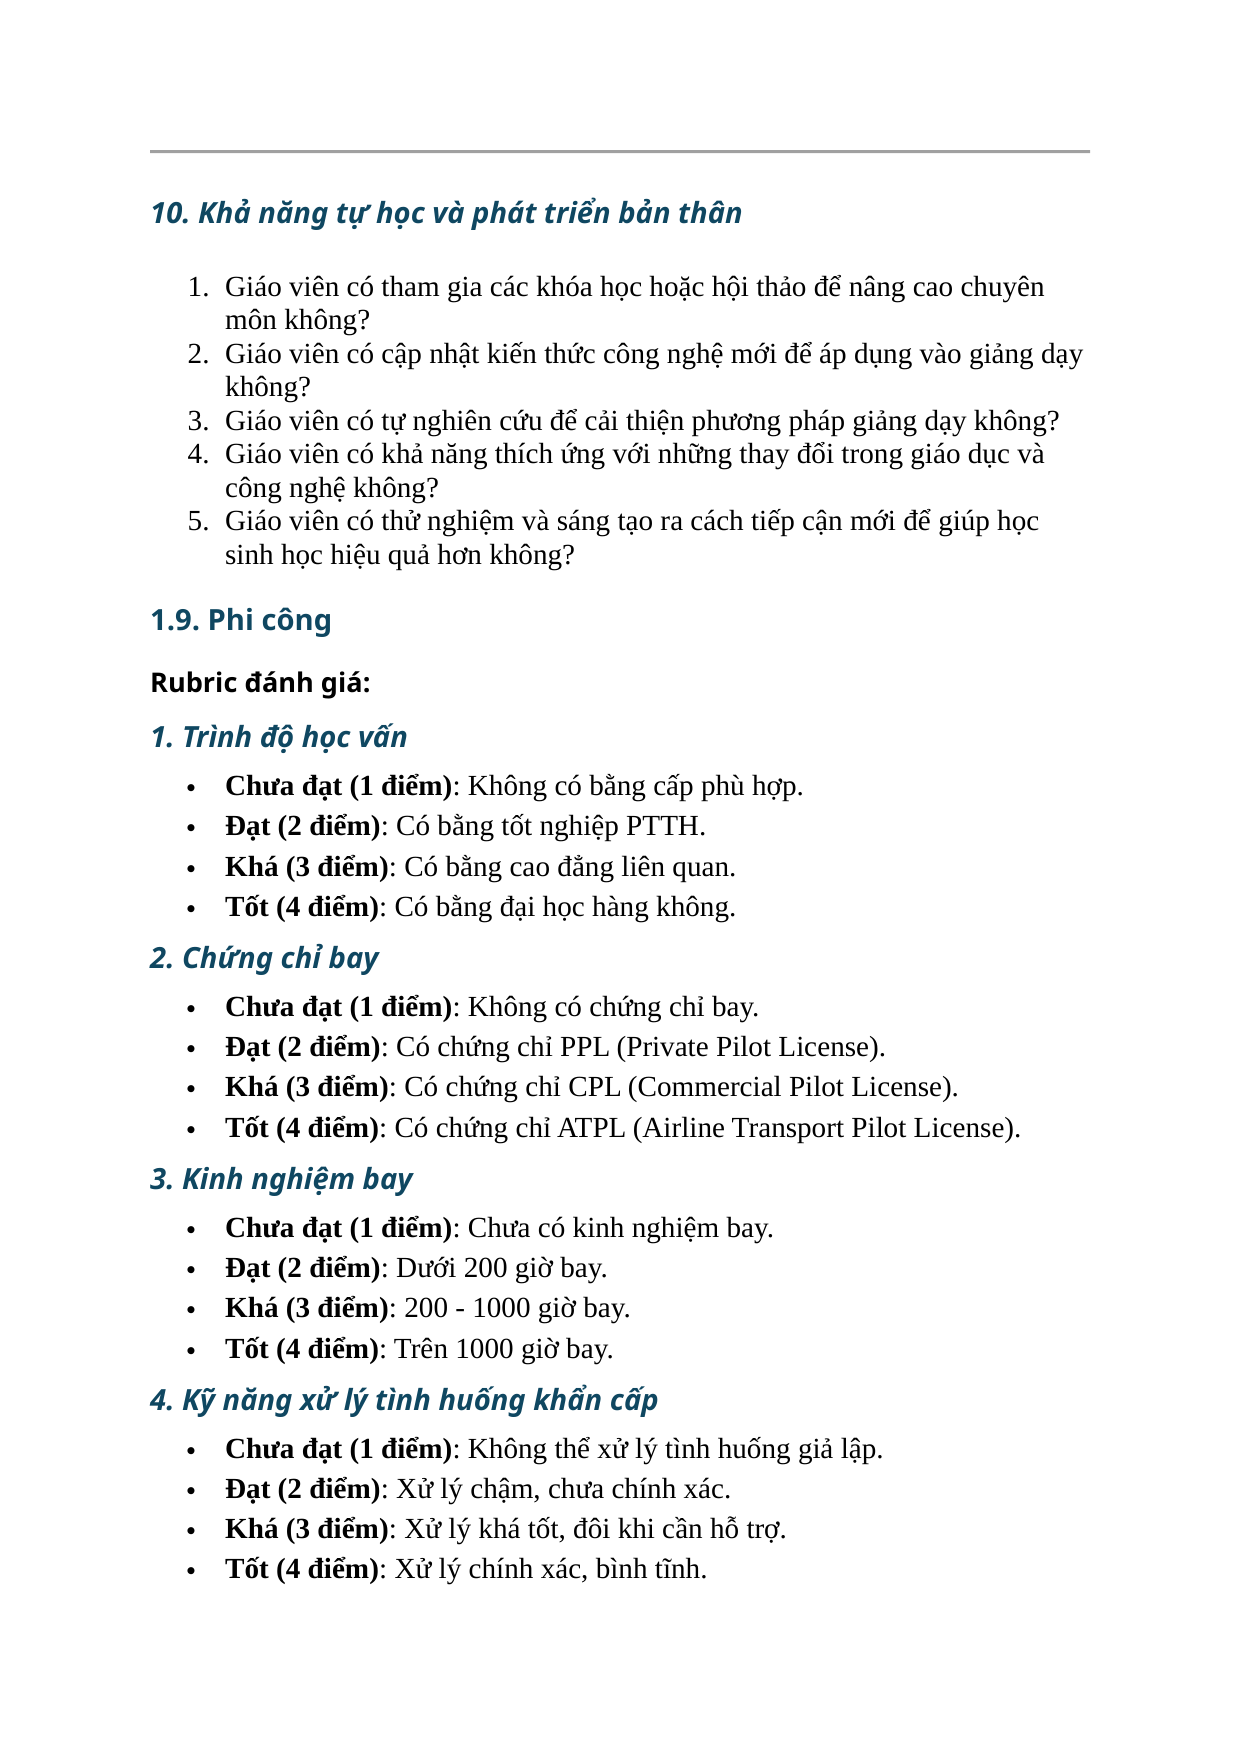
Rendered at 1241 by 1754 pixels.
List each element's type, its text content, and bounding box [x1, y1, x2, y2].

list Khá (3 điểm): 200 - 1000 giờ bay. [187, 1291, 1090, 1324]
list Chưa đạt (1 điểm): Không có bằng cấp phù hợp. [187, 768, 1090, 802]
list Đạt (2 điểm): Dưới 200 giờ bay. [187, 1250, 1090, 1284]
list Tốt (4 điểm): Có bằng đại học hàng không. [187, 889, 1090, 922]
list Đạt (2 điểm): Có bằng tốt nghiệp PTTH. [187, 808, 1090, 842]
subtitle 4. Kỹ năng xử lý tình huống khẩn cấp [150, 1379, 1090, 1419]
list Giáo viên có khả năng thích ứng với những thay đổi trong giáo dục và công nghệ không? [187, 436, 1090, 503]
subtitle 3. Kinh nghiệm bay [150, 1158, 1090, 1198]
list Khá (3 điểm): Có bằng cao đẳng liên quan. [187, 849, 1090, 882]
list Tốt (4 điểm): Xử lý chính xác, bình tĩnh. [187, 1552, 1090, 1585]
subtitle 1.9. Phi công [150, 600, 1090, 639]
list Chưa đạt (1 điểm): Không có chứng chỉ bay. [187, 989, 1090, 1023]
list Giáo viên có tự nghiên cứu để cải thiện phương pháp giảng dạy không? [187, 403, 1090, 436]
list Khá (3 điểm): Có chứng chỉ CPL (Commercial Pilot License). [187, 1069, 1090, 1103]
list Tốt (4 điểm): Có chứng chỉ ATPL (Airline Transport Pilot License). [187, 1110, 1090, 1143]
list Đạt (2 điểm): Xử lý chậm, chưa chính xác. [187, 1471, 1090, 1505]
list Chưa đạt (1 điểm): Không thể xử lý tình huống giả lập. [187, 1431, 1090, 1464]
list Giáo viên có cập nhật kiến thức công nghệ mới để áp dụng vào giảng dạy không? [187, 336, 1090, 403]
list Giáo viên có tham gia các khóa học hoặc hội thảo để nâng cao chuyên môn không? [187, 269, 1090, 336]
list Khá (3 điểm): Xử lý khá tốt, đôi khi cần hỗ trợ. [187, 1511, 1090, 1545]
subtitle 1. Trình độ học vấn [150, 716, 1090, 756]
list Tốt (4 điểm): Trên 1000 giờ bay. [187, 1331, 1090, 1364]
list Chưa đạt (1 điểm): Chưa có kinh nghiệm bay. [187, 1210, 1090, 1244]
list Giáo viên có thử nghiệm và sáng tạo ra cách tiếp cận mới để giúp học sinh học hiệu quả hơn không? [187, 503, 1090, 571]
subtitle 2. Chứng chỉ bay [150, 937, 1090, 977]
list Đạt (2 điểm): Có chứng chỉ PPL (Private Pilot License). [187, 1029, 1090, 1063]
subtitle 10. Khả năng tự học và phát triển bản thân [150, 192, 1090, 232]
subtitle Rubric đánh giá: [150, 664, 1090, 701]
